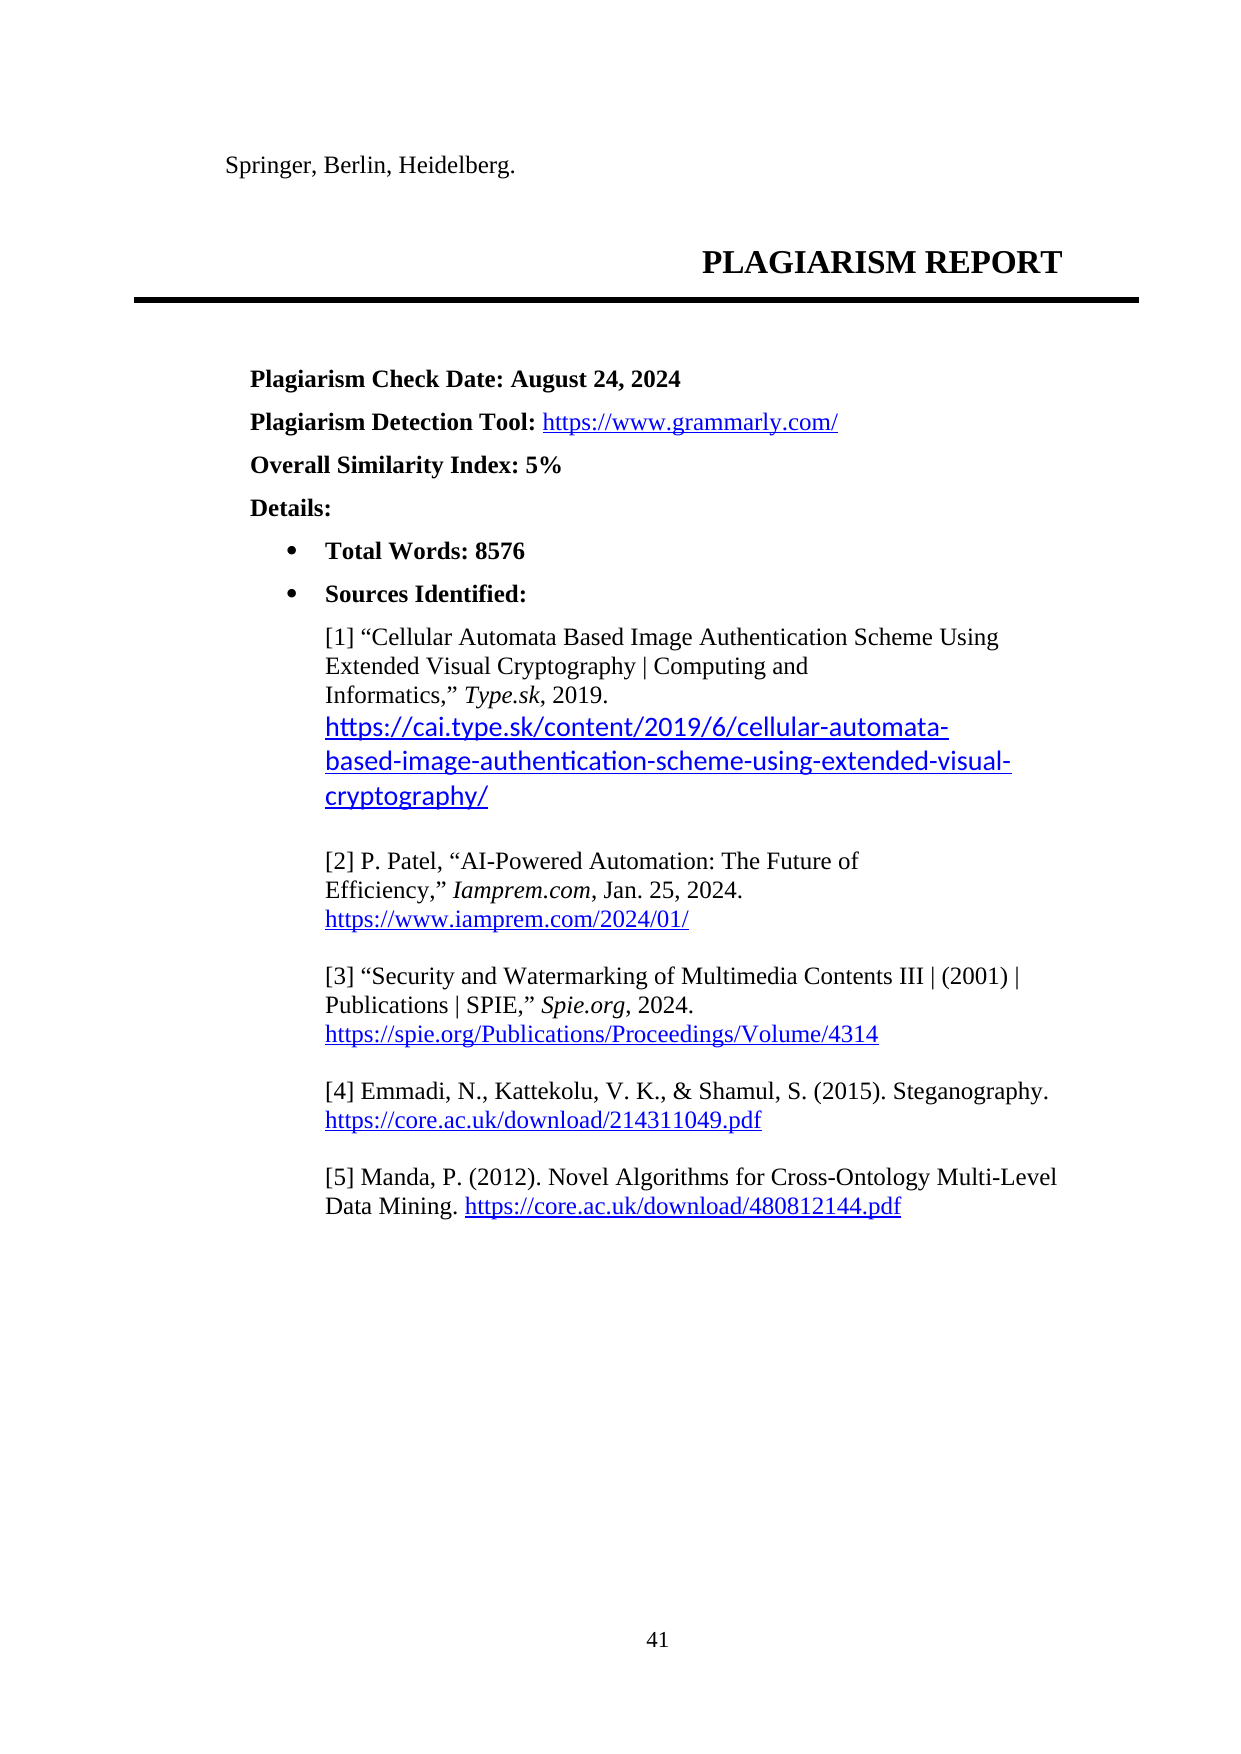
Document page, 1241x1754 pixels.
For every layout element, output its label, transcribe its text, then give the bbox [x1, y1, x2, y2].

list [1] “Cellular Automata Based Image Authentication Scheme Using Extended Visual Cryptography | Computing and Informatics,” Type.sk, 2019. https://cai.type.sk/content/2019/6/cellular-automata-based-image-authentication-scheme-using-extended-visual-cryptography/ [325, 622, 1015, 812]
text [2] P. Patel, “AI-Powered Automation: The Future of Efficiency,” Iamprem.com, Jan. 25, 2024. https://www.iamprem.com/2024/01/ [325, 846, 1090, 932]
text Details: [250, 493, 1090, 522]
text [225, 150, 1090, 179]
text PLAGIARISM REPORT [225, 242, 1062, 281]
text [4] Emmadi, N., Kattekolu, V. K., & Shamul, S. (2015). Steganography. https://core.ac.uk/download/214311049.pdf [325, 1076, 1090, 1134]
text Plagiarism Check Date: August 24, 2024 [250, 364, 1090, 392]
text Plagiarism Detection Tool: https://www.grammarly.com/ [250, 407, 1090, 436]
list Sources Identified: [287, 579, 1090, 608]
text Overall Similarity Index: 5% [250, 450, 1090, 479]
list Total Words: 8576 [287, 536, 1090, 565]
text [5] Manda, P. (2012). Novel Algorithms for Cross-Ontology Multi-Level Data Mining. https://core.ac.uk/download/480812144.pdf [325, 1162, 1090, 1220]
text [3] “Security and Watermarking of Multimedia Contents III | (2001) | Publications | SPIE,” Spie.org, 2024. https://spie.org/Publications/Proceedings/Volume/4314 [325, 961, 1090, 1047]
